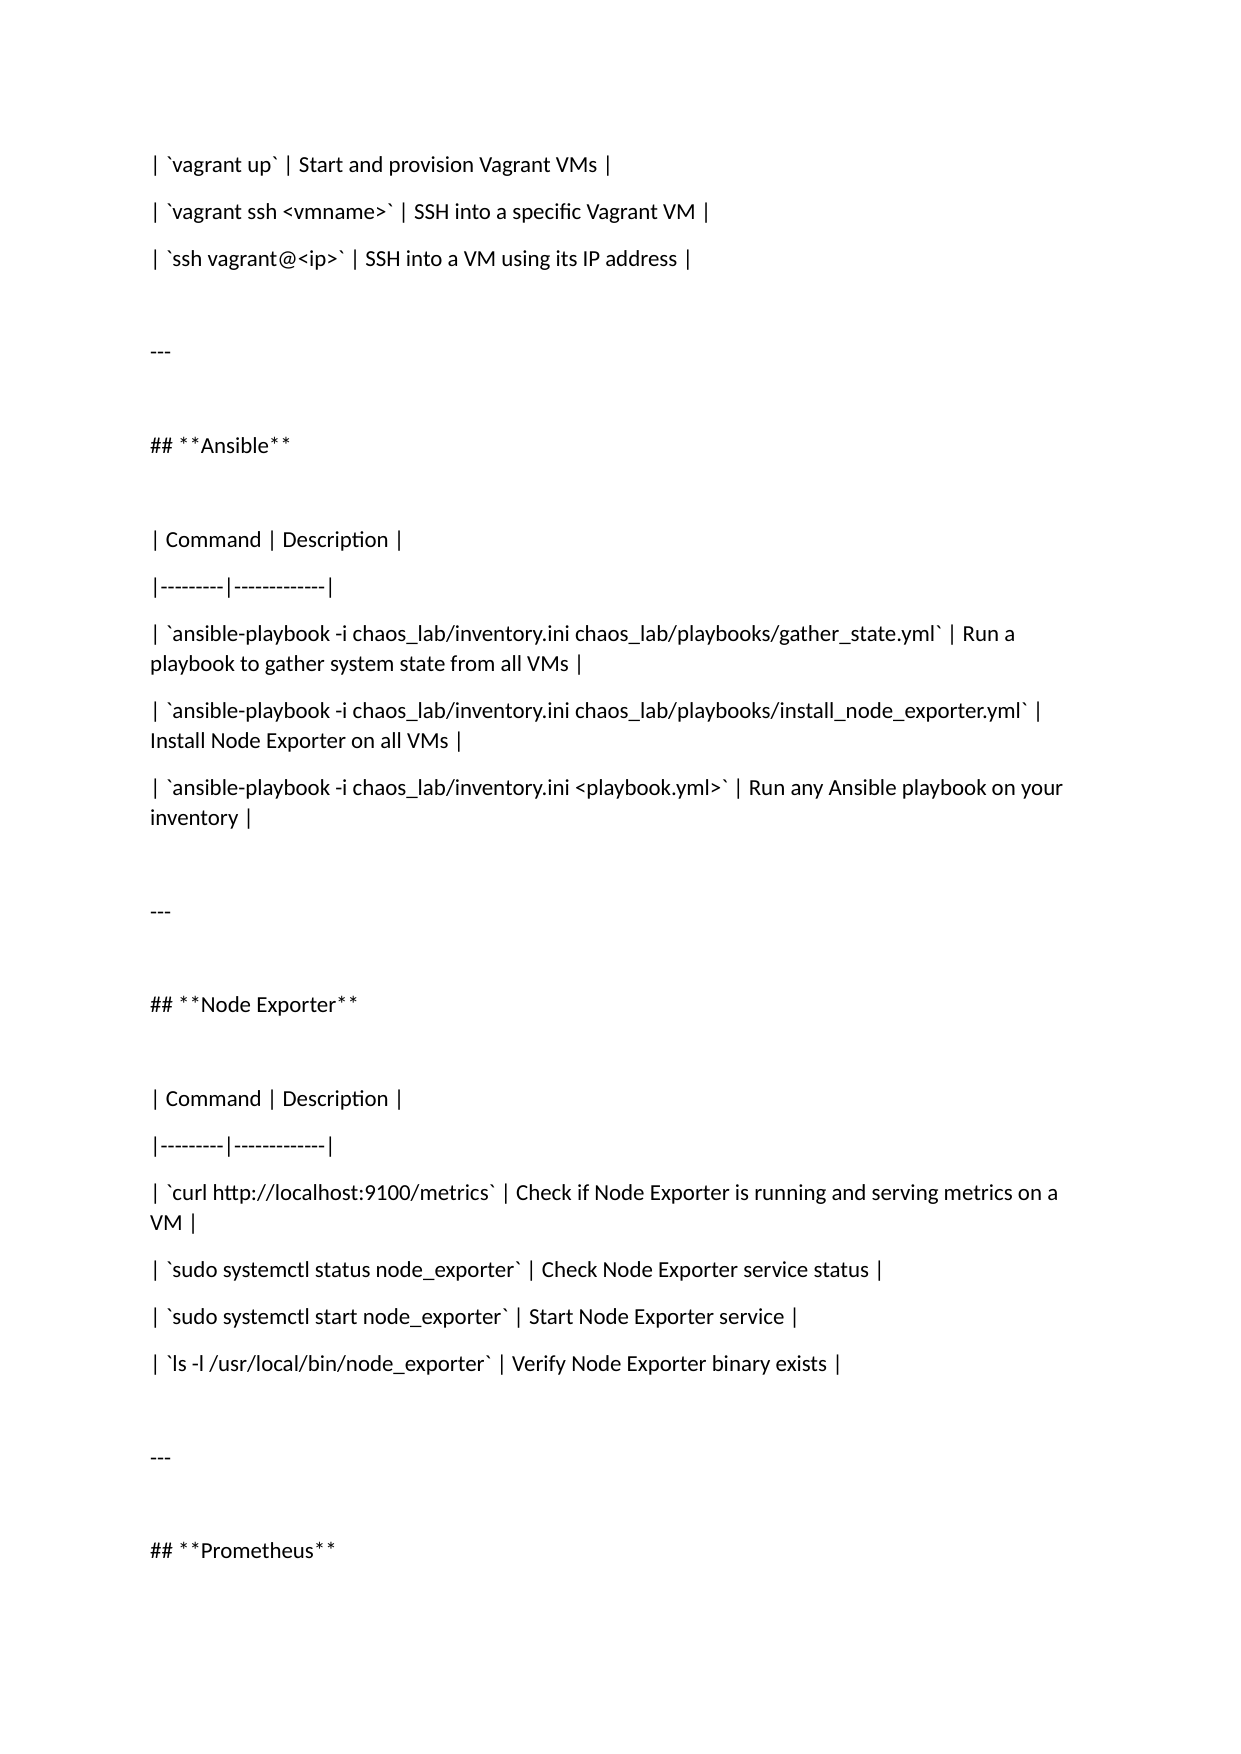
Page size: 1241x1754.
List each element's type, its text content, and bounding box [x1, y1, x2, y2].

text |---------|-------------| [150, 1131, 1090, 1159]
text | `ansible-playbook -i chaos_lab/inventory.ini <playbook.yml>` | Run any Ansible playbook on your inventory | [150, 773, 1090, 831]
text | `ssh vagrant@<ip>` | SSH into a VM using its IP address | [150, 244, 1090, 272]
text ## **Prometheus** [150, 1536, 1090, 1564]
text | `ansible-playbook -i chaos_lab/inventory.ini chaos_lab/playbooks/gather_state.yml` | Run a playbook to gather system state from all VMs | [150, 619, 1090, 677]
text ## **Node Exporter** [150, 991, 1090, 1019]
text ## **Ansible** [150, 431, 1090, 459]
text | `vagrant ssh <vmname>` | SSH into a specific Vagrant VM | [150, 197, 1090, 225]
text --- [150, 1443, 1090, 1471]
text |---------|-------------| [150, 572, 1090, 600]
text | `sudo systemctl start node_exporter` | Start Node Exporter service | [150, 1302, 1090, 1330]
text | Command | Description | [150, 525, 1090, 553]
text | `curl http://localhost:9100/metrics` | Check if Node Exporter is running and serving metrics on a VM | [150, 1178, 1090, 1236]
text | `ls -l /usr/local/bin/node_exporter` | Verify Node Exporter binary exists | [150, 1349, 1090, 1377]
text --- [150, 337, 1090, 366]
text | Command | Description | [150, 1084, 1090, 1112]
text | `vagrant up` | Start and provision Vagrant VMs | [150, 150, 1090, 178]
text | `ansible-playbook -i chaos_lab/inventory.ini chaos_lab/playbooks/install_node_exporter.yml` | Install Node Exporter on all VMs | [150, 696, 1090, 754]
text | `sudo systemctl status node_exporter` | Check Node Exporter service status | [150, 1255, 1090, 1283]
text --- [150, 897, 1090, 925]
